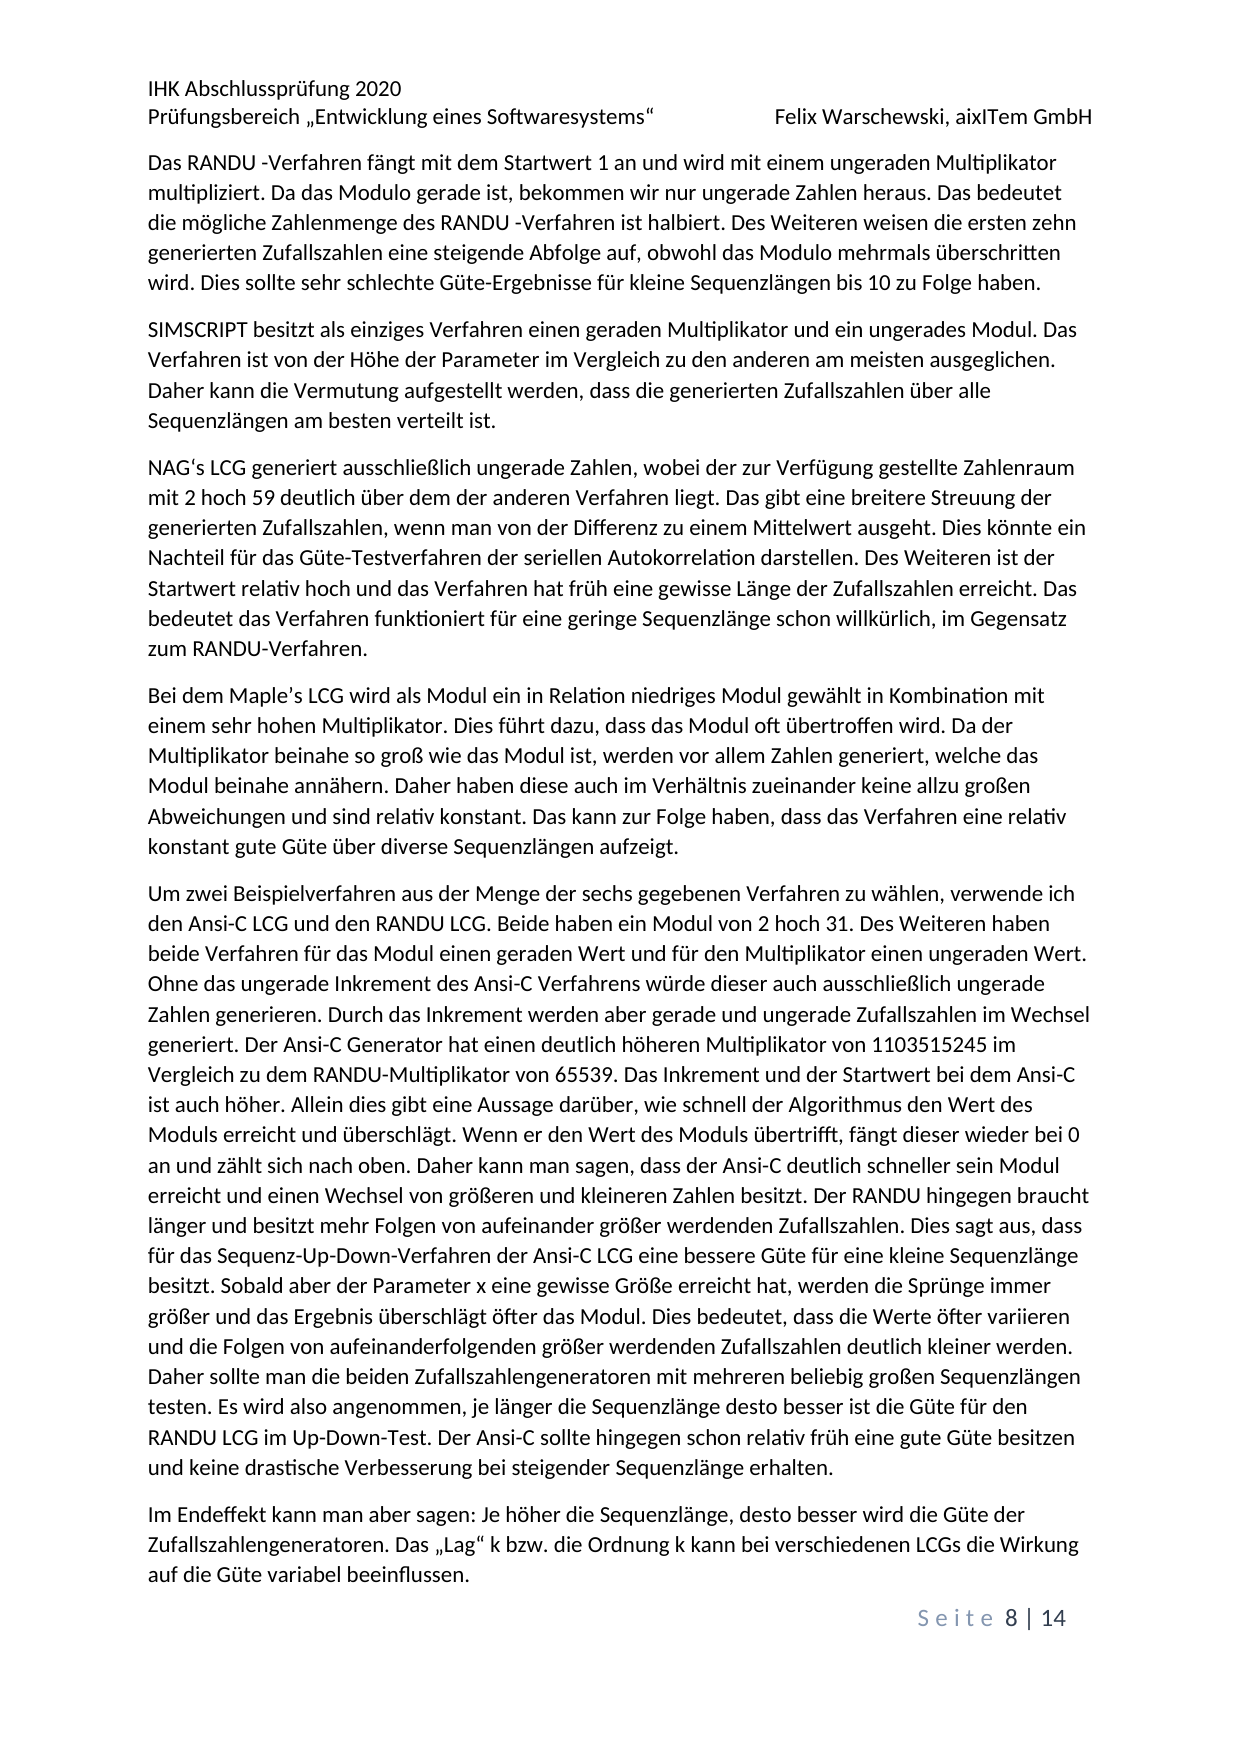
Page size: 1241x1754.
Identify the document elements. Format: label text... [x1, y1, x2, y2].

text SIMSCRIPT besitzt als einziges Verfahren einen geraden Multiplikator und ein ungerades Modul. Das Verfahren ist von der Höhe der Parameter im Vergleich zu den anderen am meisten ausgeglichen. Daher kann die Vermutung aufgestellt werden, dass die generierten Zufallszahlen über alle Sequenzlängen am besten verteilt ist. [148, 315, 1093, 434]
text Bei dem Maple’s LCG wird als Modul ein in Relation niedriges Modul gewählt in Kombination mit einem sehr hohen Multiplikator. Dies führt dazu, dass das Modul oft übertroffen wird. Da der Multiplikator beinahe so groß wie das Modul ist, werden vor allem Zahlen generiert, welche das Modul beinahe annähern. Daher haben diese auch im Verhältnis zueinander keine allzu großen Abweichungen und sind relativ konstant. Das kann zur Folge haben, dass das Verfahren eine relativ konstant gute Güte über diverse Sequenzlängen aufzeigt. [148, 681, 1093, 860]
text Im Endeffekt kann man aber sagen: Je höher die Sequenzlänge, desto besser wird die Güte der Zufallszahlengeneratoren. Das „Lag“ k bzw. die Ordnung k kann bei verschiedenen LCGs die Wirkung auf die Güte variabel beeinflussen. [148, 1500, 1093, 1588]
text Um zwei Beispielverfahren aus der Menge der sechs gegebenen Verfahren zu wählen, verwende ich den Ansi-C LCG und den RANDU LCG. Beide haben ein Modul von 2 hoch 31. Des Weiteren haben beide Verfahren für das Modul einen geraden Wert und für den Multiplikator einen ungeraden Wert. Ohne das ungerade Inkrement des Ansi-C Verfahrens würde dieser auch ausschließlich ungerade Zahlen generieren. Durch das Inkrement werden aber gerade und ungerade Zufallszahlen im Wechsel generiert. Der Ansi-C Generator hat einen deutlich höheren Multiplikator von 1103515245 im Vergleich zu dem RANDU-Multiplikator von 65539. Das Inkrement und der Startwert bei dem Ansi-C ist auch höher. Allein dies gibt eine Aussage darüber, wie schnell der Algorithmus den Wert des Moduls erreicht und überschlägt. Wenn er den Wert des Moduls übertrifft, fängt dieser wieder bei 0 an und zählt sich nach oben. Daher kann man sagen, dass der Ansi-C deutlich schneller sein Modul erreicht und einen Wechsel von größeren und kleineren Zahlen besitzt. Der RANDU hingegen braucht länger und besitzt mehr Folgen von aufeinander größer werdenden Zufallszahlen. Dies sagt aus, dass für das Sequenz-Up-Down-Verfahren der Ansi-C LCG eine bessere Güte für eine kleine Sequenzlänge besitzt. Sobald aber der Parameter x eine gewisse Größe erreicht hat, werden die Sprünge immer größer und das Ergebnis überschlägt öfter das Modul. Dies bedeutet, dass die Werte öfter variieren und die Folgen von aufeinanderfolgenden größer werdenden Zufallszahlen deutlich kleiner werden. Daher sollte man die beiden Zufallszahlengeneratoren mit mehreren beliebig großen Sequenzlängen testen. Es wird also angenommen, je länger die Sequenzlänge desto besser ist die Güte für den RANDU LCG im Up-Down-Test. Der Ansi-C sollte hingegen schon relativ früh eine gute Güte besitzen und keine drastische Verbesserung bei steigender Sequenzlänge erhalten. [148, 879, 1093, 1481]
text Das RANDU -Verfahren fängt mit dem Startwert 1 an und wird mit einem ungeraden Multiplikator multipliziert. Da das Modulo gerade ist, bekommen wir nur ungerade Zahlen heraus. Das bedeutet die mögliche Zahlenmenge des RANDU -Verfahren ist halbiert. Des Weiteren weisen die ersten zehn generierten Zufallszahlen eine steigende Abfolge auf, obwohl das Modulo mehrmals überschritten wird. Dies sollte sehr schlechte Güte-Ergebnisse für kleine Sequenzlängen bis 10 zu Folge haben. [148, 148, 1093, 296]
text NAG‘s LCG generiert ausschließlich ungerade Zahlen, wobei der zur Verfügung gestellte Zahlenraum mit 2 hoch 59 deutlich über dem der anderen Verfahren liegt. Das gibt eine breitere Streuung der generierten Zufallszahlen, wenn man von der Differenz zu einem Mittelwert ausgeht. Dies könnte ein Nachteil für das Güte-Testverfahren der seriellen Autokorrelation darstellen. Des Weiteren ist der Startwert relativ hoch und das Verfahren hat früh eine gewisse Länge der Zufallszahlen erreicht. Das bedeutet das Verfahren funktioniert für eine geringe Sequenzlänge schon willkürlich, im Gegensatz zum RANDU-Verfahren. [148, 453, 1093, 662]
